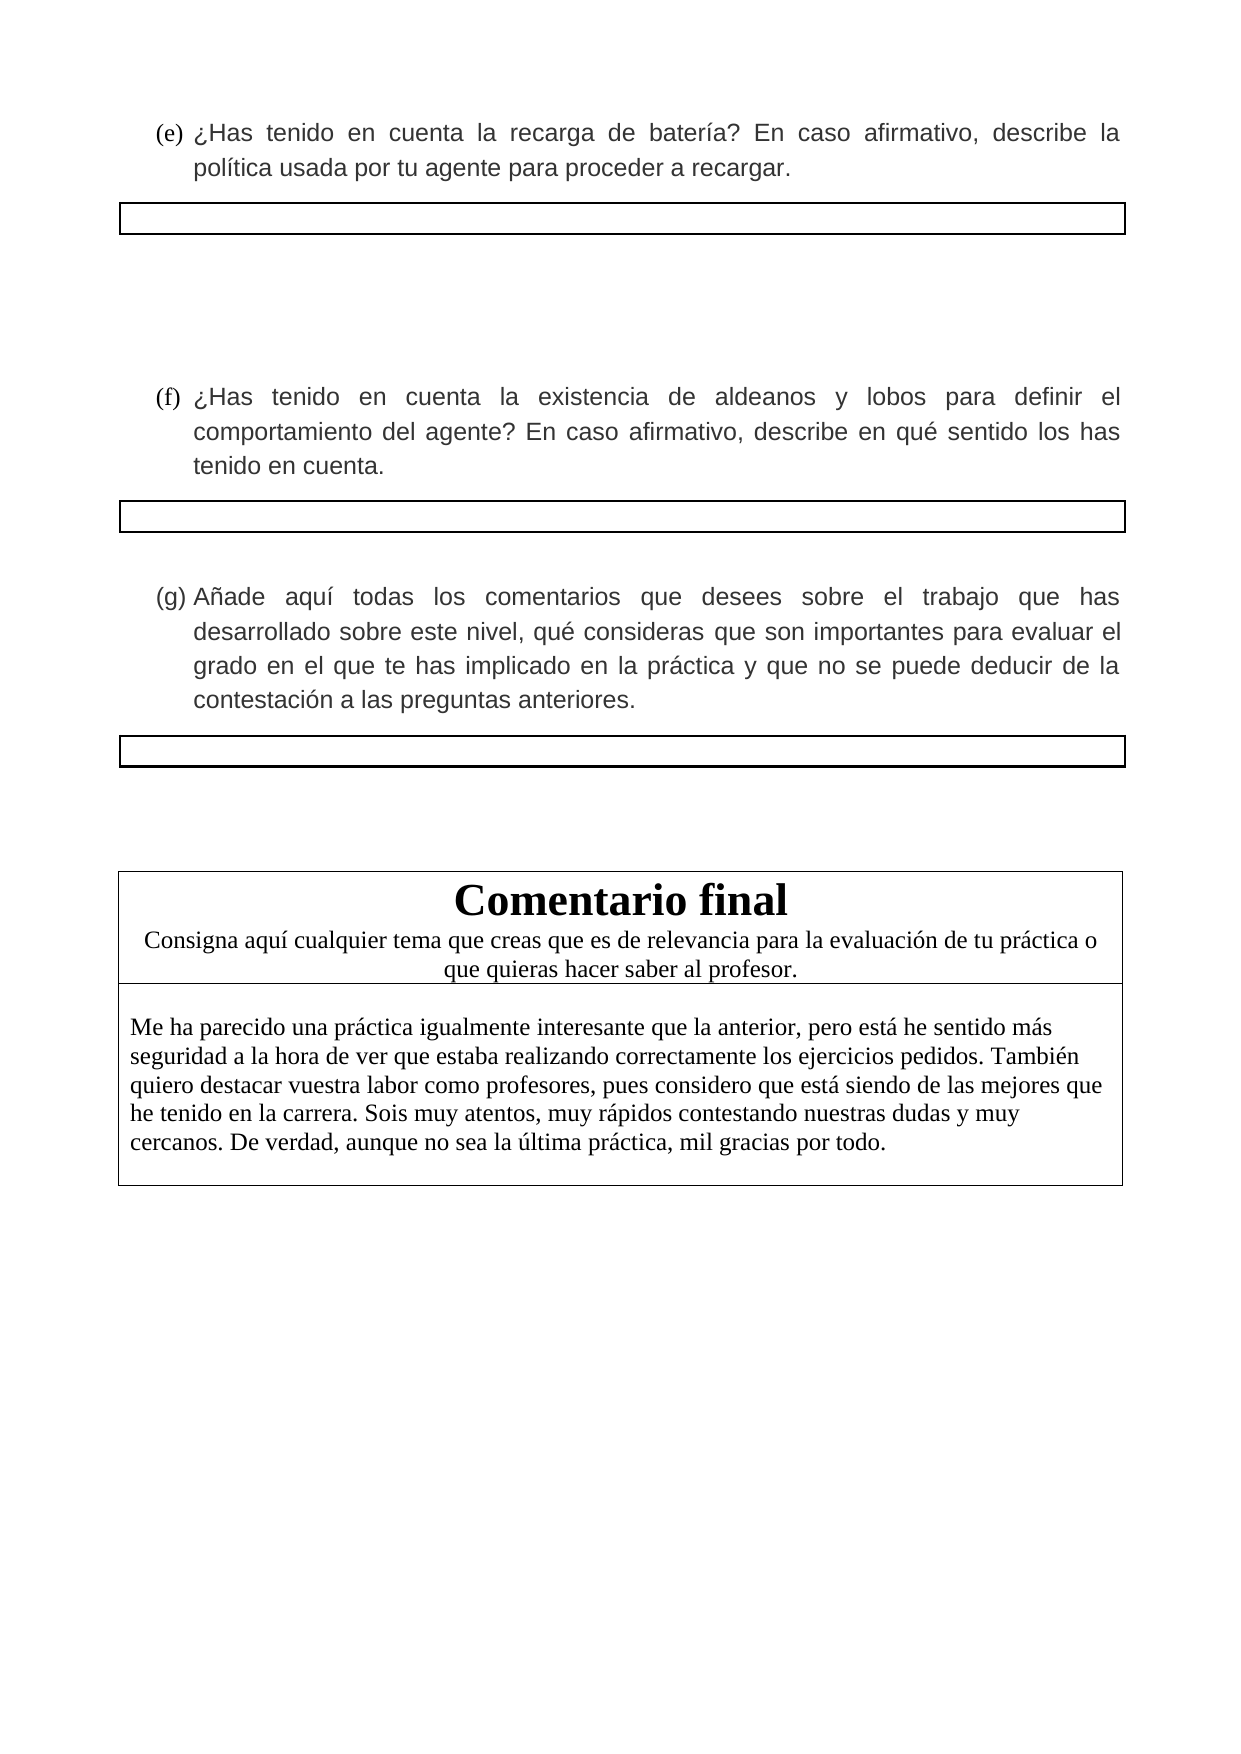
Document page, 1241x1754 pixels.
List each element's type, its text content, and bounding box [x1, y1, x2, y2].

list ¿Has tenido en cuenta la existencia de aldeanos y lobos para definir el comportamiento del agente? En caso afirmativo, describe en qué sentido los has tenido en cuenta. [156, 382, 1122, 480]
list ¿Has tenido en cuenta la recarga de batería? En caso afirmativo, describe la política usada por tu agente para proceder a recargar. [156, 118, 1122, 181]
table_header [121, 204, 1124, 233]
table_header Comentario final Consigna aquí cualquier tema que creas que es de relevancia para la evaluación de tu práctica o que quieras hacer saber al profesor. [119, 872, 1122, 982]
table_cell Me ha parecido una práctica igualmente interesante que la anterior, pero está he sentido más seguridad a la hora de ver que estaba realizando correctamente los ejercicios pedidos. También quiero destacar vuestra labor como profesores, pues considero que está siendo de las mejores que he tenido en la carrera. Sois muy atentos, muy rápidos contestando nuestras dudas y muy cercanos. De verdad, aunque no sea la última práctica, mil gracias por todo. [119, 984, 1122, 1185]
table_header [121, 502, 1124, 531]
table_header [121, 737, 1124, 765]
list Añade aquí todas los comentarios que desees sobre el trabajo que has desarrollado sobre este nivel, qué consideras que son importantes para evaluar el grado en el que te has implicado en la práctica y que no se puede deducir de la contestación a las preguntas anteriores. [156, 582, 1122, 714]
